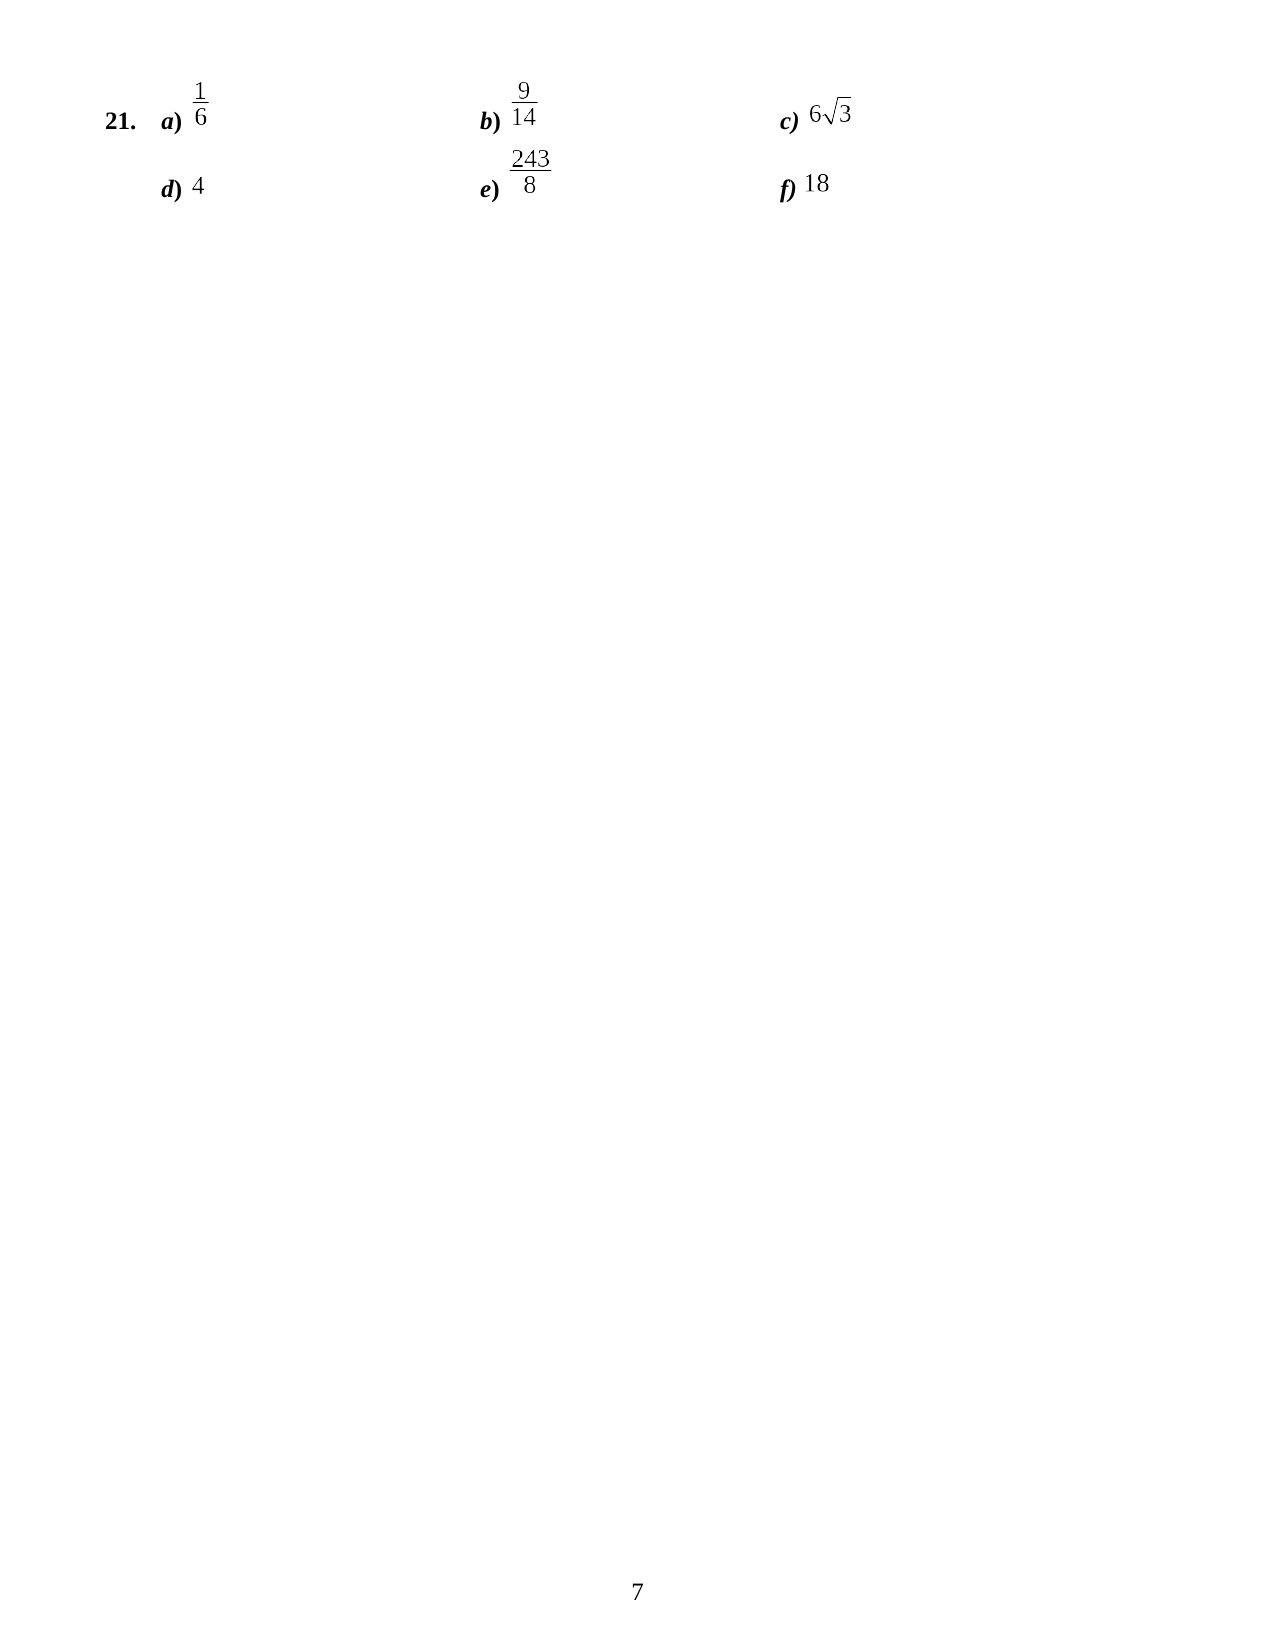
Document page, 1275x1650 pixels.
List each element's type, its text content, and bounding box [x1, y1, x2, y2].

text d) e) f) [161, 143, 1170, 203]
list a) b) c) [105, 75, 1170, 135]
